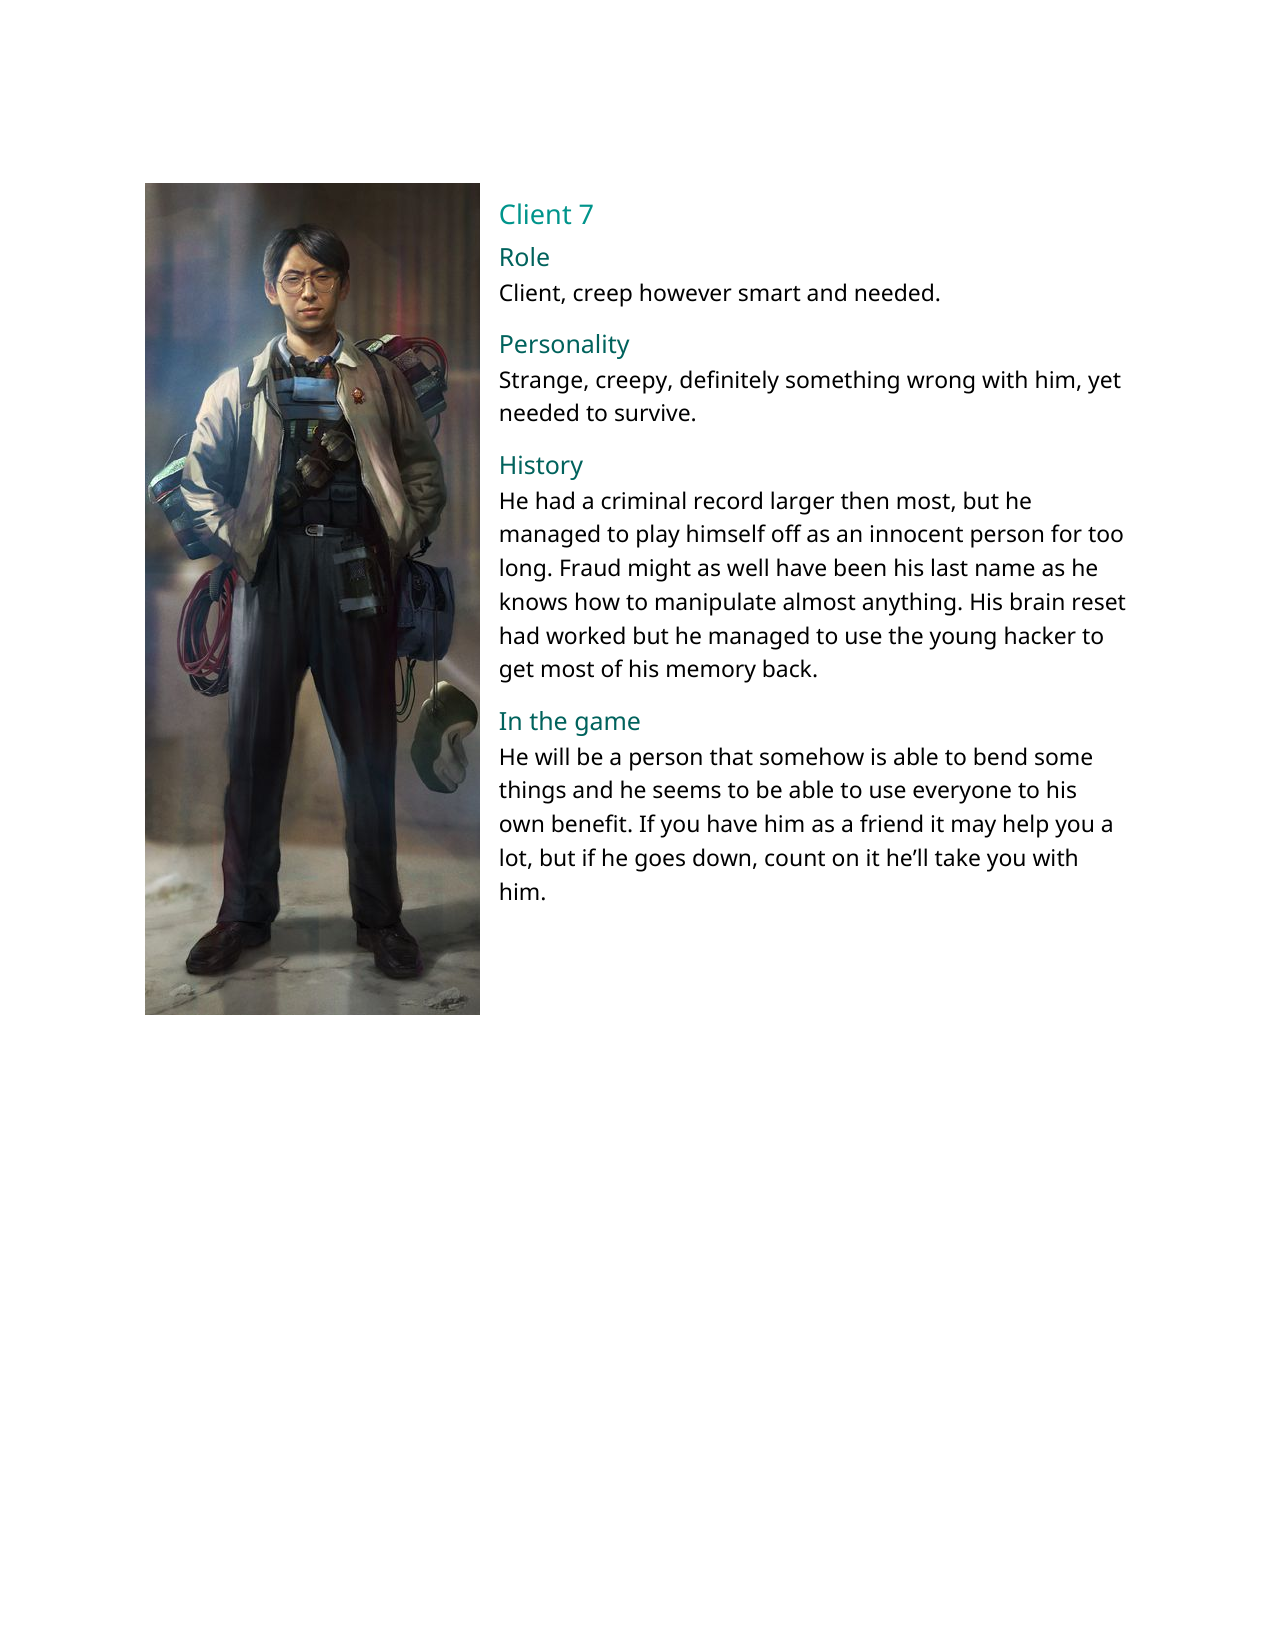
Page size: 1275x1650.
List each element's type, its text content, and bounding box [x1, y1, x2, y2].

subtitle Client 7 [480, 196, 1127, 233]
text He had a criminal record larger then most, but he managed to play himself off as an innocent person for too long. Fraud might as well have been his last name as he knows how to manipulate almost anything. His brain reset had worked but he managed to use the young hacker to get most of his memory back. [480, 484, 1127, 684]
subtitle Personality [480, 327, 1127, 361]
text He will be a person that somehow is able to bend some things and he seems to be able to use everyone to his own benefit. If you have him as a friend it may help you a lot, but if he goes down, count on it he’ll take you with him. [480, 741, 1127, 907]
subtitle In the game [480, 704, 1127, 738]
text Client, creep however smart and needed. [480, 276, 1127, 308]
picture [145, 183, 480, 1015]
subtitle History [480, 448, 1127, 482]
subtitle Role [480, 240, 1127, 274]
text Strange, creepy, definitely something wrong with him, yet needed to survive. [480, 364, 1127, 429]
